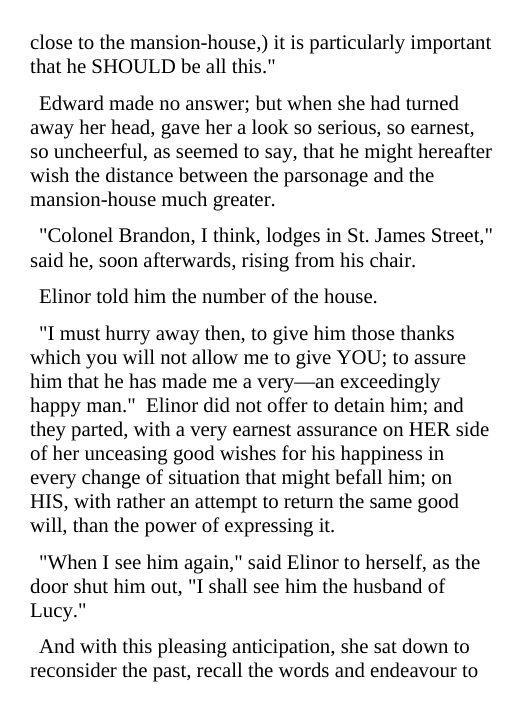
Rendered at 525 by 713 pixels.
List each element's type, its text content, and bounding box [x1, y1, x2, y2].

text Edward made no answer; but when she had turned away her head, gave her a look so serious, so earnest, so uncheerful, as seemed to say, that he might hereafter wish the distance between the parsonage and the mansion-house much greater. [30, 91, 495, 211]
text "I must hurry away then, to give him those thanks which you will not allow me to give YOU; to assure him that he has made me a very—an exceedingly happy man." Elinor did not offer to detain him; and they parted, with a very earnest assurance on HER side of her unceasing good wishes for his happiness in every change of situation that might befall him; on HIS, with rather an attempt to return the same good will, than the power of expressing it. [30, 321, 495, 537]
text "Colonel Brandon, I think, lodges in St. James Street," said he, soon afterwards, rising from his chair. [30, 223, 495, 272]
text "When I see him again," said Elinor to herself, as the door shut him out, "I shall see him the husband of Lucy." [30, 550, 495, 622]
text Elinor told him the number of the house. [30, 284, 495, 308]
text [30, 30, 495, 78]
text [30, 634, 495, 682]
